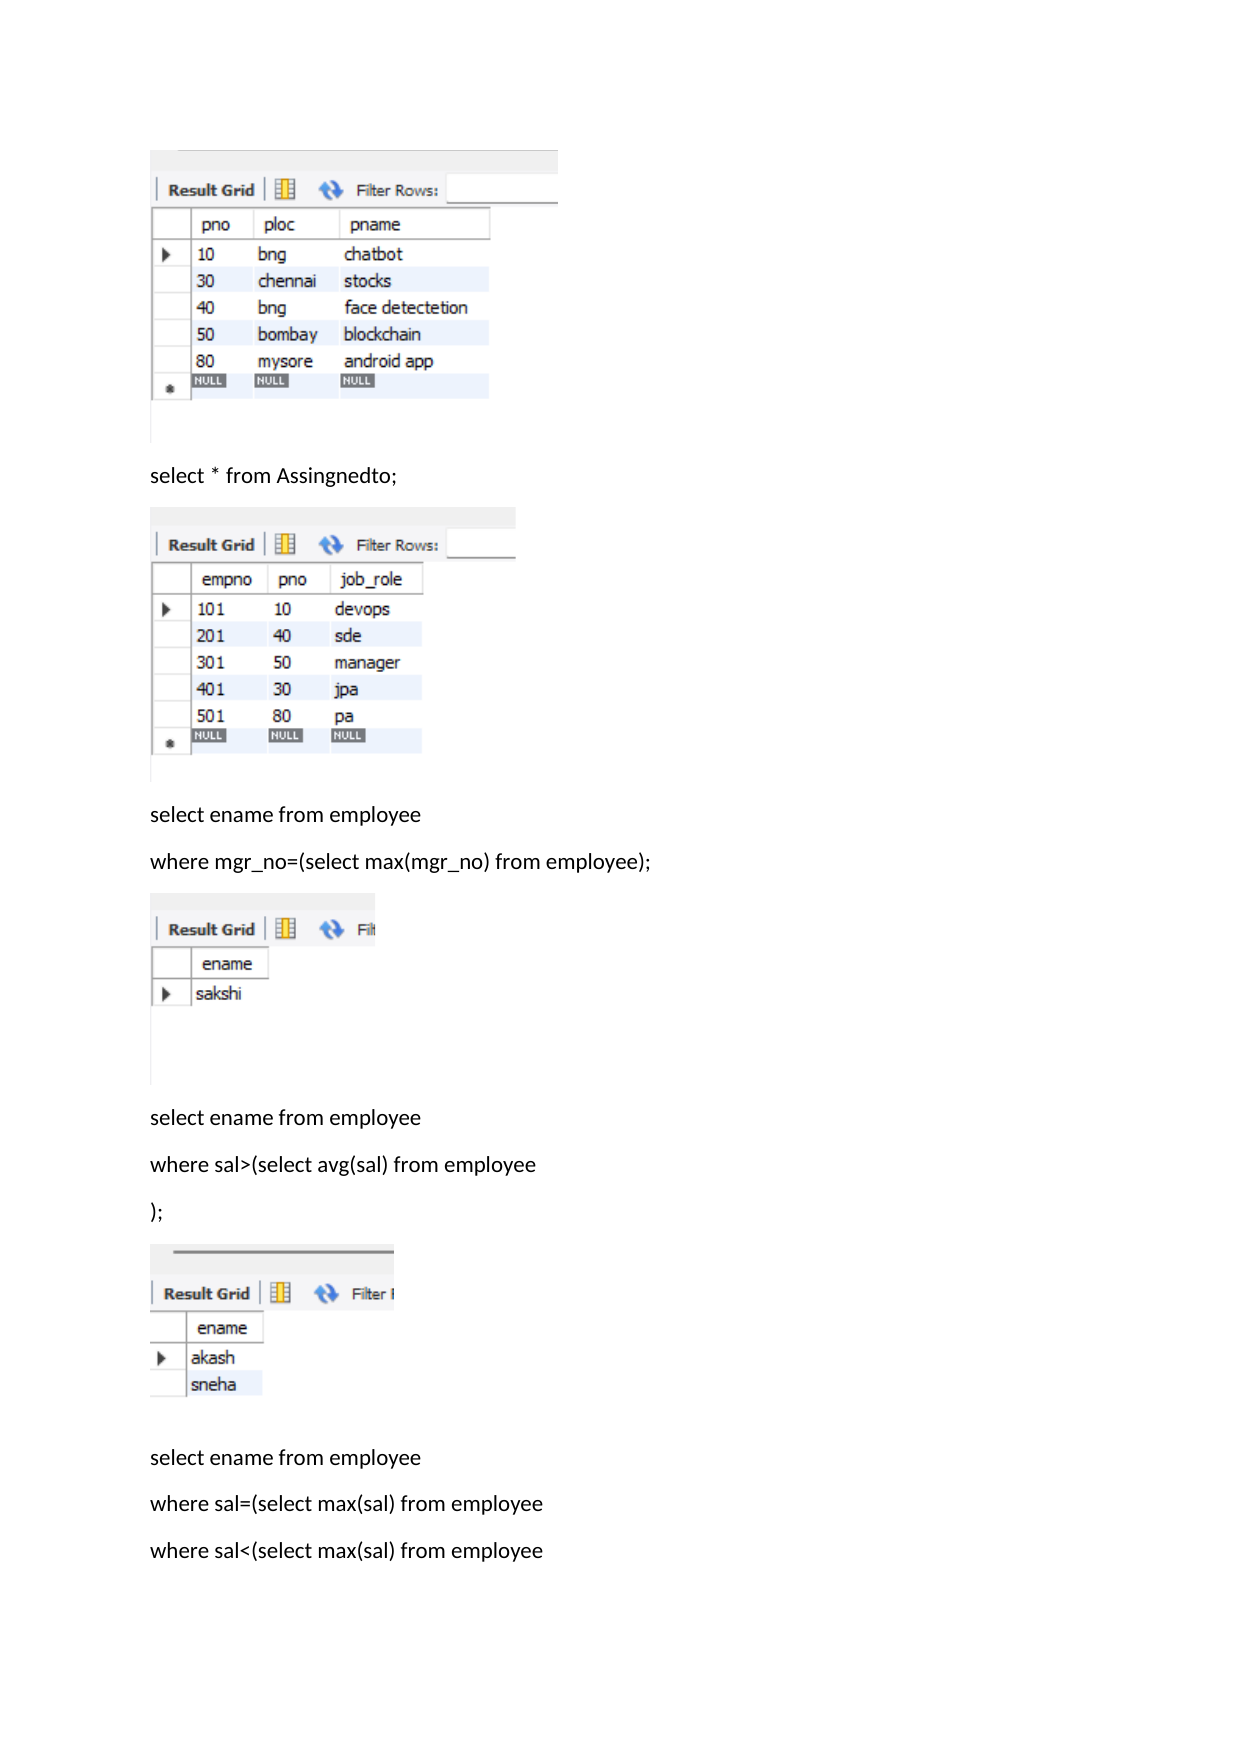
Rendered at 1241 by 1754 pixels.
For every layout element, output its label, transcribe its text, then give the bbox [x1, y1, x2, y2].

picture [150, 150, 558, 443]
text where mgr_no=(select max(mgr_no) from employee); [150, 847, 1090, 875]
text select ename from employee [150, 1103, 1090, 1131]
picture [150, 507, 516, 782]
text where sal<(select max(sal) from employee [150, 1536, 1090, 1564]
text where sal>(select avg(sal) from employee [150, 1150, 1090, 1178]
picture [150, 1244, 394, 1424]
picture [150, 893, 375, 1085]
text select ename from employee [150, 800, 1090, 828]
text where sal=(select max(sal) from employee [150, 1489, 1090, 1517]
text select ename from employee [150, 1443, 1090, 1471]
text select * from Assingnedto; [150, 461, 1090, 489]
text ); [150, 1197, 1090, 1225]
